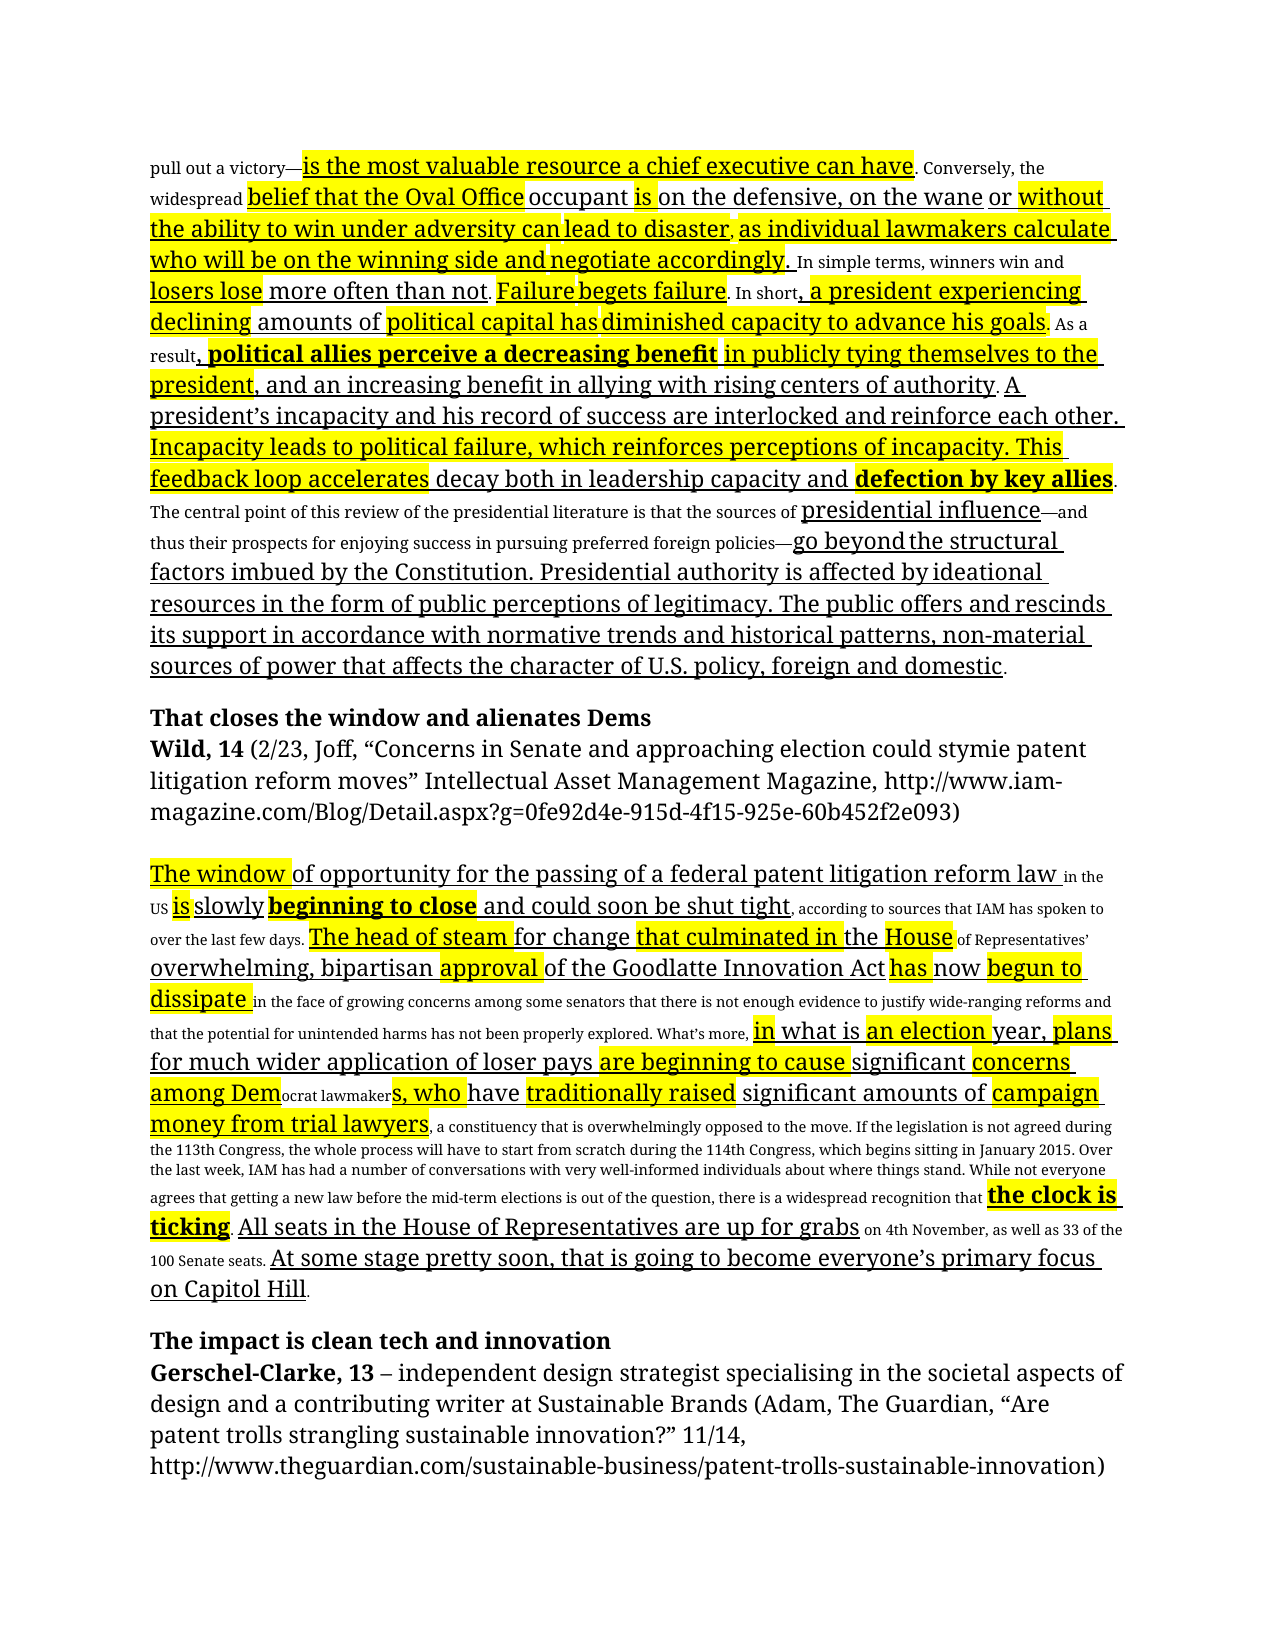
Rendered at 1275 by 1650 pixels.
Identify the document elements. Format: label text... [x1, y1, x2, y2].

subtitle That closes the window and alienates Dems [150, 702, 1125, 733]
text Gerschel-Clarke, 13 – independent design strategist specialising in the societal aspects of design and a contributing writer at Sustainable Brands (Adam, The Guardian, “Are patent trolls strangling sustainable innovation?” 11/14, http://www.theguardian.com/sustainable-business/patent-trolls-sustainable-innovation) [150, 1356, 1125, 1481]
text The window of opportunity for the passing of a federal patent litigation reform law in the US is slowly beginning to close and could soon be shut tight, according to sources that IAM has spoken to over the last few days. The head of steam for change that culminated in the House of Representatives’ overwhelming, bipartisan approval of the Goodlatte Innovation Act has now begun to dissipate in the face of growing concerns among some senators that there is not enough evidence to justify wide-ranging reforms and that the potential for unintended harms has not been properly explored. What’s more, in what is an election year, plans for much wider application of loser pays are beginning to cause significant concerns among Democrat lawmakers, who have traditionally raised significant amounts of campaign money from trial lawyers, a constituency that is overwhelmingly opposed to the move. If the legislation is not agreed during the 113th Congress, the whole process will have to start from scratch during the 114th Congress, which begins sitting in January 2015. Over the last week, IAM has had a number of conversations with very well-informed individuals about where things stand. While not everyone agrees that getting a new law before the mid-term elections is out of the question, there is a widespread recognition that the clock is ticking. All seats in the House of Representatives are up for grabs on 4th November, as well as 33 of the 100 Senate seats. At some stage pretty soon, that is going to become everyone’s primary focus on Capitol Hill. [150, 858, 1125, 1304]
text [150, 150, 1125, 426]
text Wild, 14 (2/23, Joff, “Concerns in Senate and approaching election could stymie patent litigation reform moves” Intellectual Asset Management Magazine, http://www.iam-magazine.com/Blog/Detail.aspx?g=0fe92d4e-915d-4f15-925e-60b452f2e093) [150, 733, 1125, 827]
subtitle The impact is clean tech and innovation [150, 1325, 1125, 1356]
